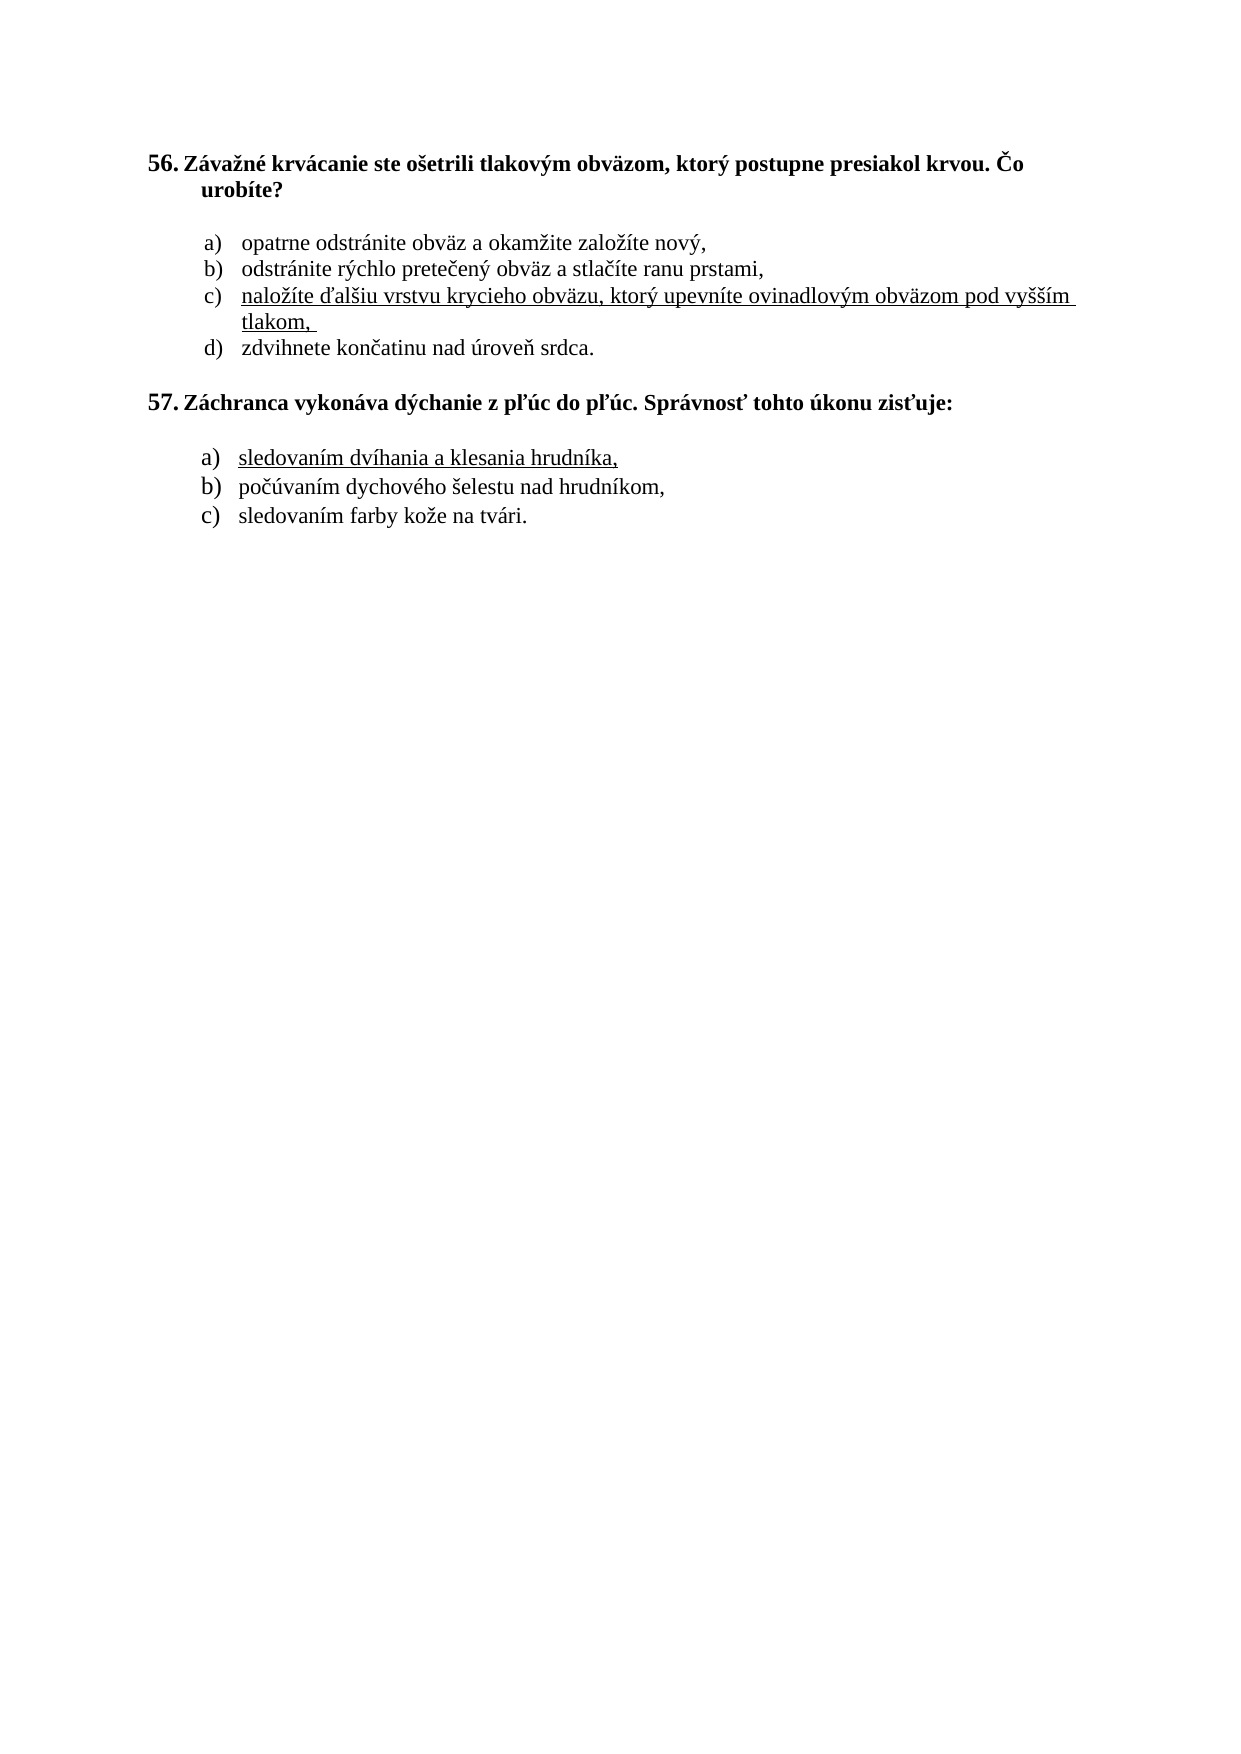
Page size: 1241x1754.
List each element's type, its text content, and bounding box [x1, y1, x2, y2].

list odstránite rýchlo pretečený obväz a stlačíte ranu prstami, [204, 255, 1093, 282]
list sledovaním dvíhania a klesania hrudníka, [201, 442, 1093, 471]
list sledovaním farby kože na tvári. [201, 500, 1093, 553]
list Závažné krvácanie ste ošetrili tlakovým obväzom, ktorý postupne presiakol krvou. Čo urobíte? [148, 148, 1093, 203]
list Záchranca vykonáva dýchanie z pľúc do pľúc. Správnosť tohto úkonu zisťuje: [148, 387, 1093, 416]
list opatrne odstránite obväz a okamžite založíte nový, [204, 229, 1093, 255]
list zdvihnete končatinu nad úroveň srdca. [204, 334, 1093, 361]
list počúvaním dychového šelestu nad hrudníkom, [201, 471, 1093, 500]
list naložíte ďalšiu vrstvu krycieho obväzu, ktorý upevníte ovinadlovým obväzom pod vyšším tlakom, [204, 282, 1093, 334]
